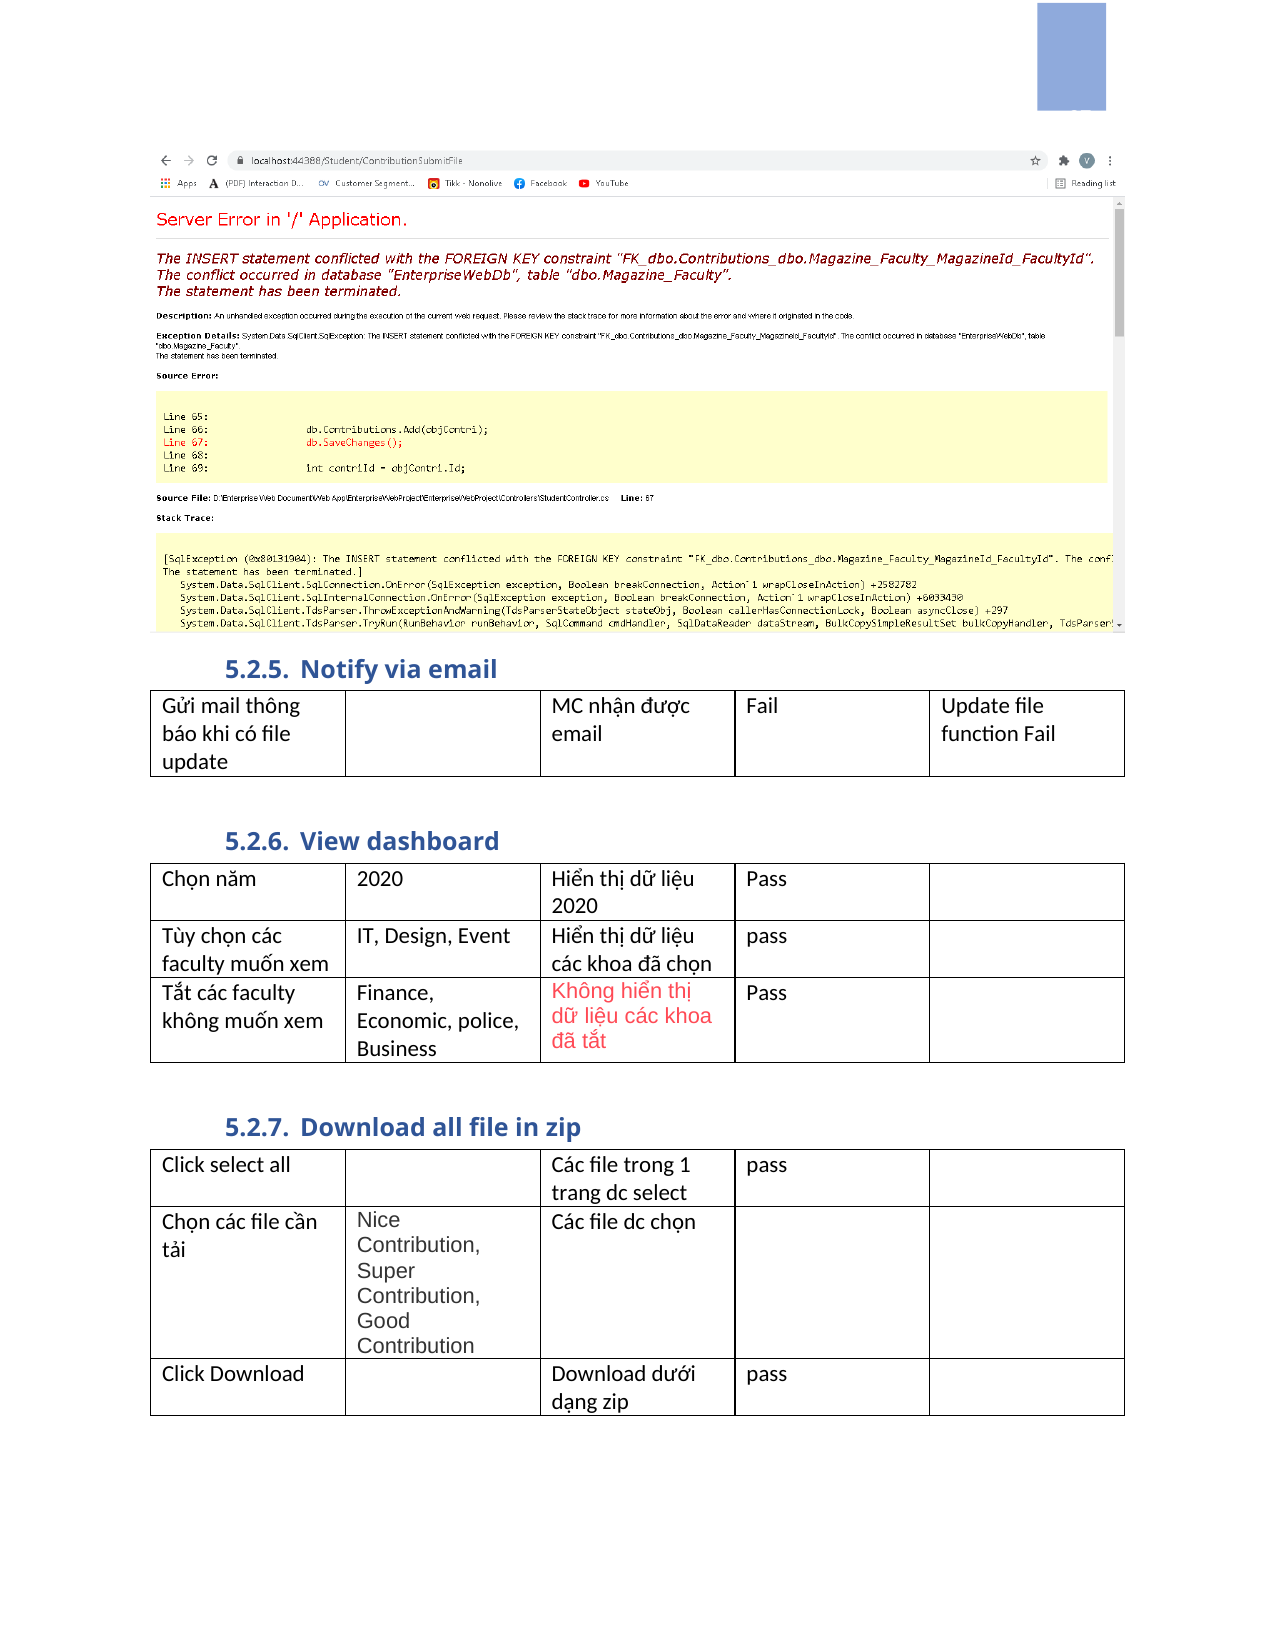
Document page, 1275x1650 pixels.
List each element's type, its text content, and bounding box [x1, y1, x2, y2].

table_header Gửi mail thông báo khi có file update [151, 691, 345, 776]
table_header pass [736, 1150, 929, 1206]
table_cell Chọn các file cần tải [151, 1207, 345, 1358]
table_header [930, 1150, 1124, 1206]
table_header [346, 1150, 540, 1206]
table_cell Download dưới dạng zip [541, 1359, 734, 1415]
table_header MC nhận được email [541, 691, 734, 776]
table_cell Các file dc chọn [541, 1207, 734, 1358]
table_header Update file function Fail [930, 691, 1124, 776]
table_cell Click Download [151, 1359, 345, 1415]
table_header Các file trong 1 trang dc select [541, 1150, 734, 1206]
table_cell Hiển thị dữ liệu các khoa đã chọn [541, 921, 734, 977]
table_header Fail [736, 691, 929, 776]
subtitle Download all file in zip [225, 1110, 1125, 1144]
table_cell [346, 1359, 540, 1415]
table_cell [930, 978, 1124, 1062]
table_cell Pass [736, 978, 929, 1062]
table_cell pass [736, 1359, 929, 1415]
table_header [346, 691, 540, 776]
picture [150, 150, 1125, 633]
table_header Chọn năm [151, 864, 345, 920]
table_header Pass [736, 864, 929, 920]
table_cell pass [736, 921, 929, 977]
table_cell Tắt các faculty không muốn xem [151, 978, 345, 1062]
table_cell Finance, Economic, police, Business [346, 978, 540, 1062]
table_cell IT, Design, Event [346, 921, 540, 977]
table_cell Không hiển thị dữ liệu các khoa đã tắt [541, 978, 734, 1062]
subtitle Notify via email [225, 651, 1125, 685]
table_cell [930, 921, 1124, 977]
table_cell Tùy chọn các faculty muốn xem [151, 921, 345, 977]
table_cell [930, 1359, 1124, 1415]
table_cell Nice Contribution, Super Contribution, Good Contribution [346, 1207, 540, 1358]
table_cell [736, 1207, 929, 1358]
table_cell [930, 1207, 1124, 1358]
table_header Hiển thị dữ liệu 2020 [541, 864, 734, 920]
subtitle View dashboard [225, 823, 1125, 857]
table_header [930, 864, 1124, 920]
table_header 2020 [346, 864, 540, 920]
table_header Click select all [151, 1150, 345, 1206]
